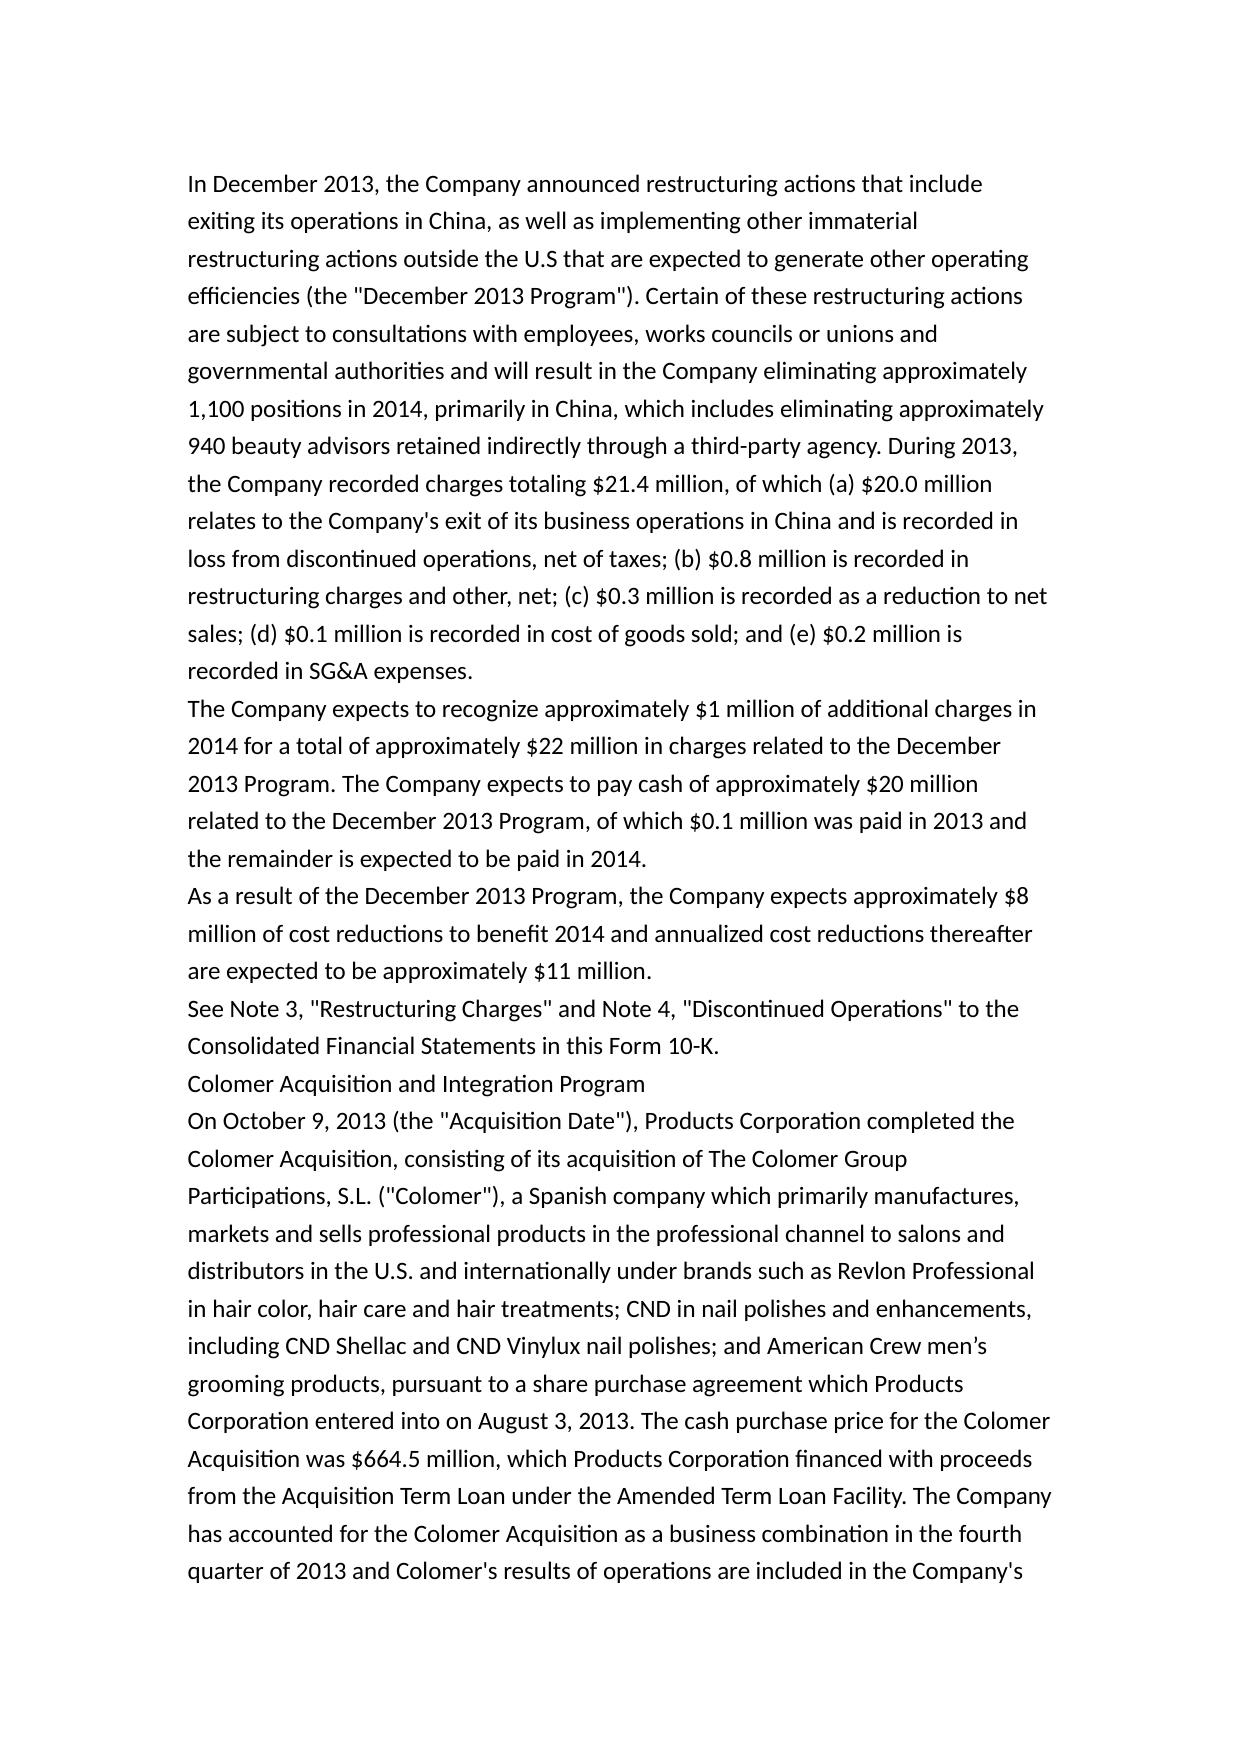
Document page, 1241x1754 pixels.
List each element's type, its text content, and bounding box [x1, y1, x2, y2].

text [187, 1102, 1053, 1589]
text As a result of the December 2013 Program, the Company expects approximately $8 million of cost reductions to benefit 2014 and annualized cost reductions thereafter are expected to be approximately $11 million. [187, 877, 1053, 989]
text Colomer Acquisition and Integration Program [187, 1064, 1053, 1102]
text The Company expects to recognize approximately $1 million of additional charges in 2014 for a total of approximately $22 million in charges related to the December 2013 Program. The Company expects to pay cash of approximately $20 million related to the December 2013 Program, of which $0.1 million was paid in 2013 and the remainder is expected to be paid in 2014. [187, 689, 1053, 877]
text In December 2013, the Company announced restructuring actions that include exiting its operations in China, as well as implementing other immaterial restructuring actions outside the U.S that are expected to generate other operating efficiencies (the "December 2013 Program"). Certain of these restructuring actions are subject to consultations with employees, works councils or unions and governmental authorities and will result in the Company eliminating approximately 1,100 positions in 2014, primarily in China, which includes eliminating approximately 940 beauty advisors retained indirectly through a third-party agency. During 2013, the Company recorded charges totaling $21.4 million, of which (a) $20.0 million relates to the Company's exit of its business operations in China and is recorded in loss from discontinued operations, net of taxes; (b) $0.8 million is recorded in restructuring charges and other, net; (c) $0.3 million is recorded as a reduction to net sales; (d) $0.1 million is recorded in cost of goods sold; and (e) $0.2 million is recorded in SG&A expenses. [187, 164, 1053, 689]
text See Note 3, "Restructuring Charges" and Note 4, "Discontinued Operations" to the Consolidated Financial Statements in this Form 10-K. [187, 989, 1053, 1064]
